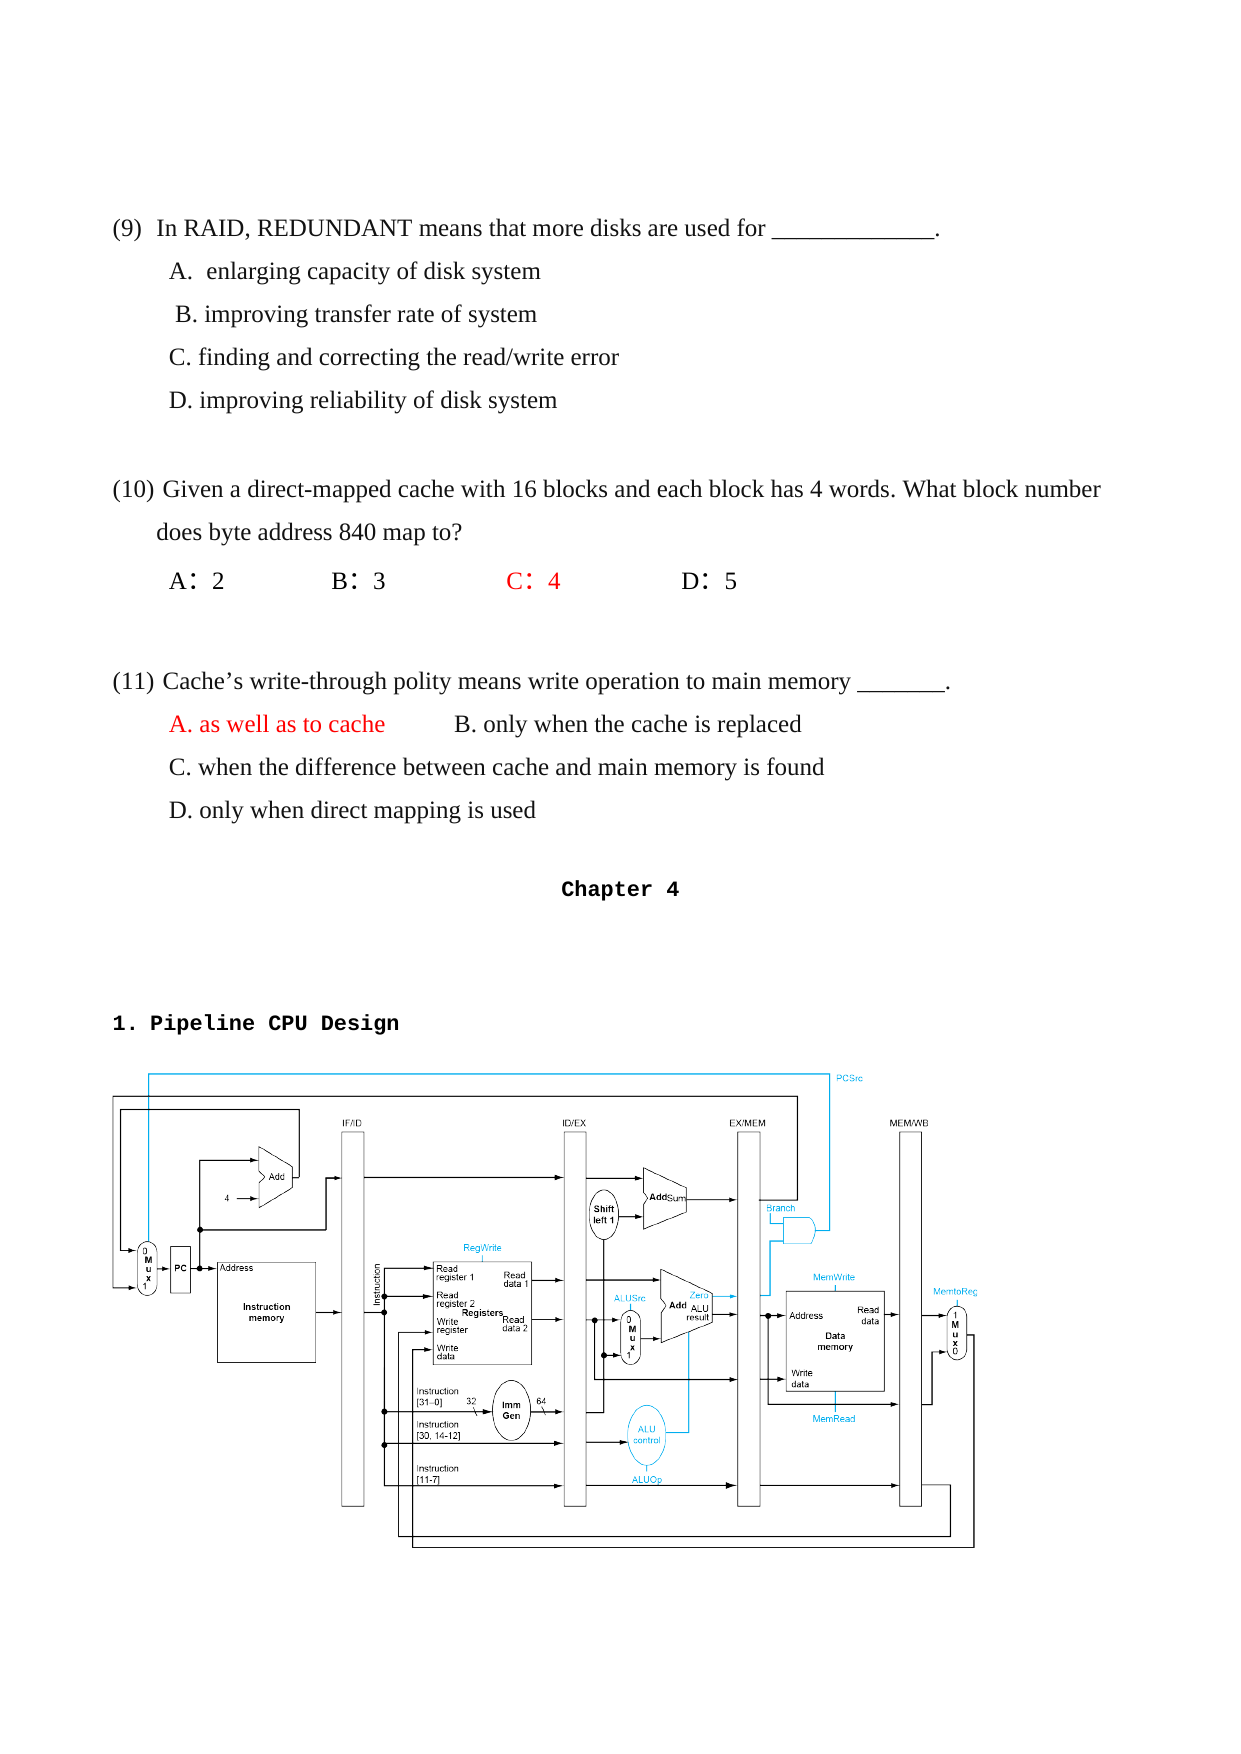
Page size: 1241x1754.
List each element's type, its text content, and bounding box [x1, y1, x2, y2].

text A. as well as to cache B. only when the cache is replaced [112, 709, 1128, 738]
list enlarging capacity of disk system [169, 256, 1128, 285]
text C. when the difference between cache and main memory is found [112, 752, 1128, 781]
list Pipeline CPU Design [112, 1008, 1128, 1041]
list Cache’s write-through polity means write operation to main memory _______. [112, 666, 1128, 695]
text C. finding and correcting the read/write error [112, 342, 1128, 371]
text D. improving reliability of disk system [112, 386, 1128, 414]
list In RAID, REDUNDANT means that more disks are used for _____________. [112, 213, 1128, 242]
text B. improving transfer rate of system [169, 299, 1128, 328]
text A：2 B：3 C：4 D：5 [112, 561, 1128, 597]
list Given a direct-mapped cache with 16 blocks and each block has 4 words. What block number does byte address 840 map to? [112, 474, 1128, 546]
picture [112, 1073, 978, 1548]
subtitle Chapter 4 [112, 874, 1128, 906]
text D. only when direct mapping is used [112, 795, 1128, 824]
